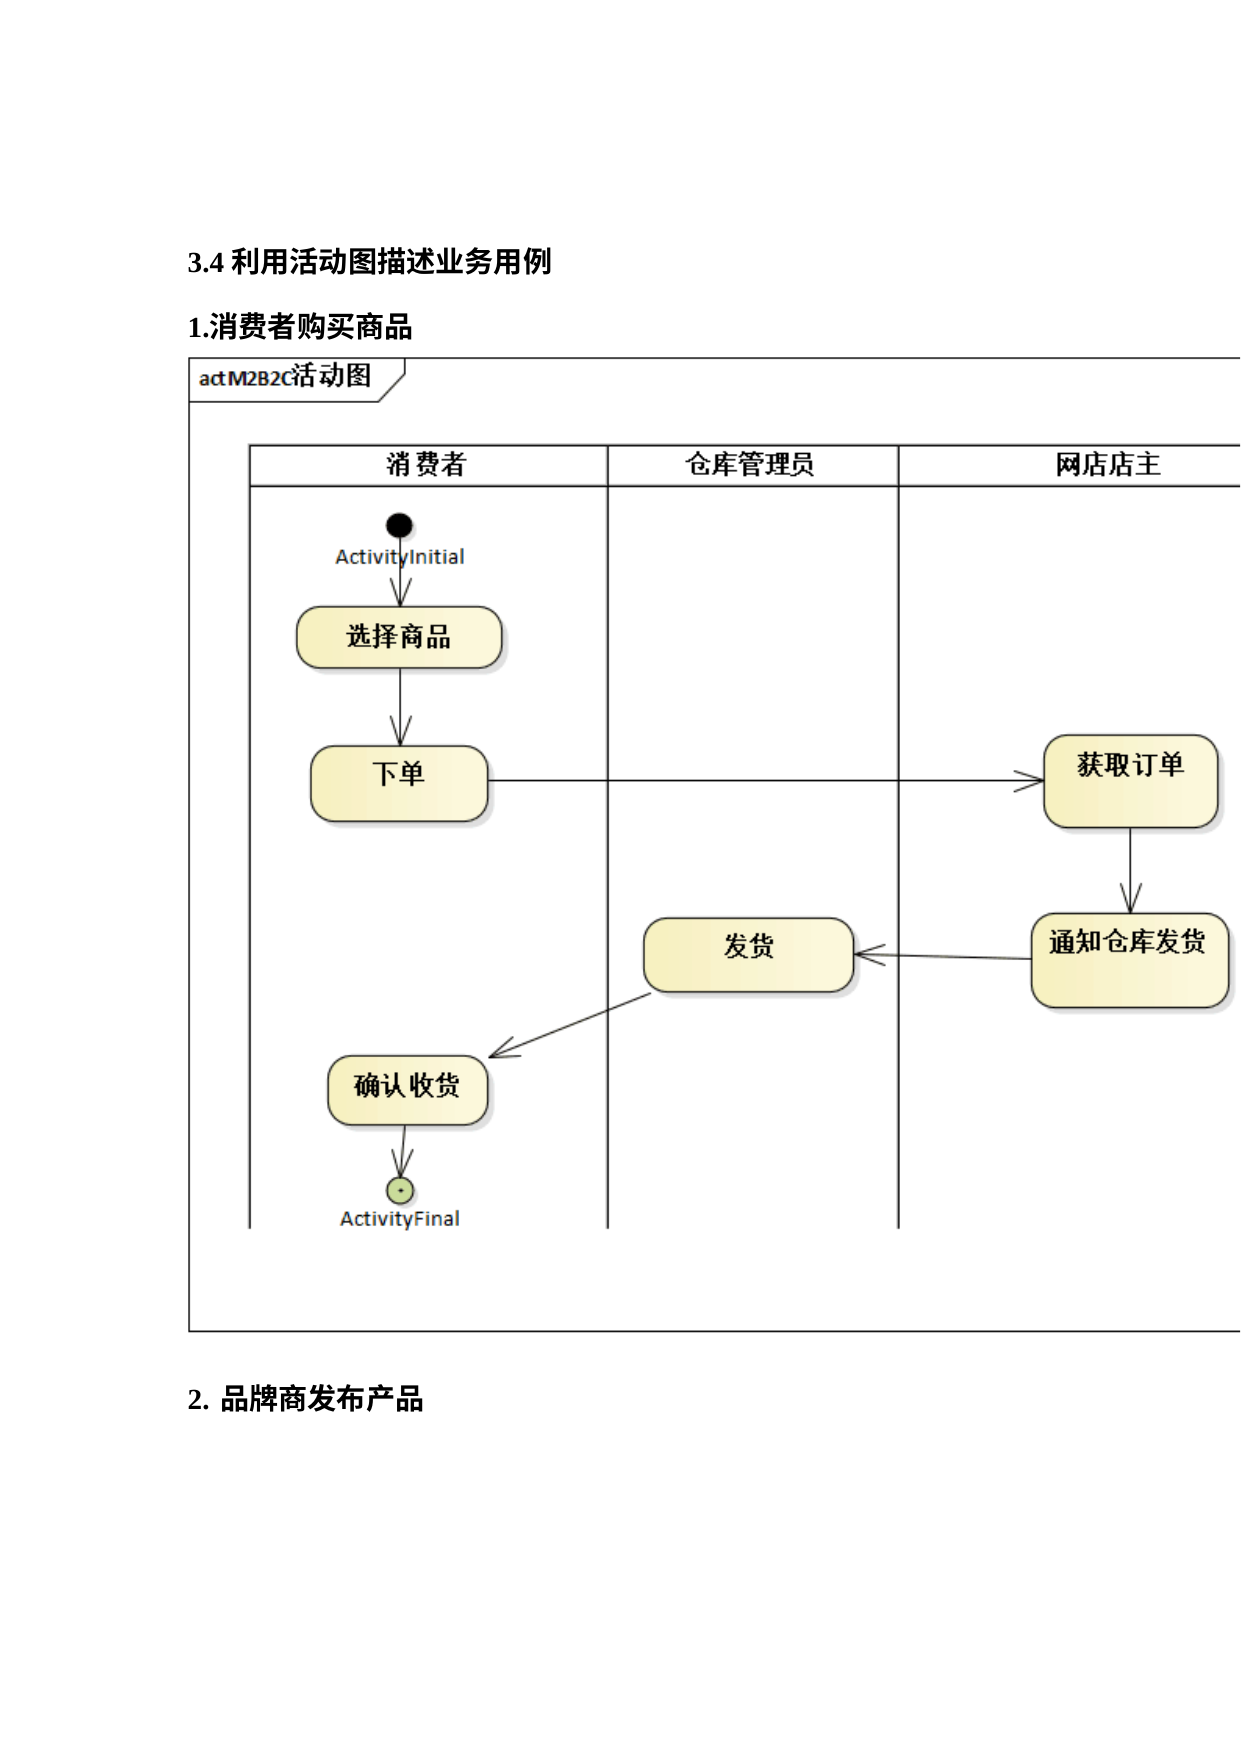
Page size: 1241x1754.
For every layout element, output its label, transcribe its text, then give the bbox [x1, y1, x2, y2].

text 3.4 利用活动图描述业务用例 [187, 227, 1053, 292]
list 品牌商发布产品 [187, 1364, 1053, 1429]
picture [187, 357, 1241, 1334]
text 1.消费者购买商品 [187, 292, 1053, 357]
